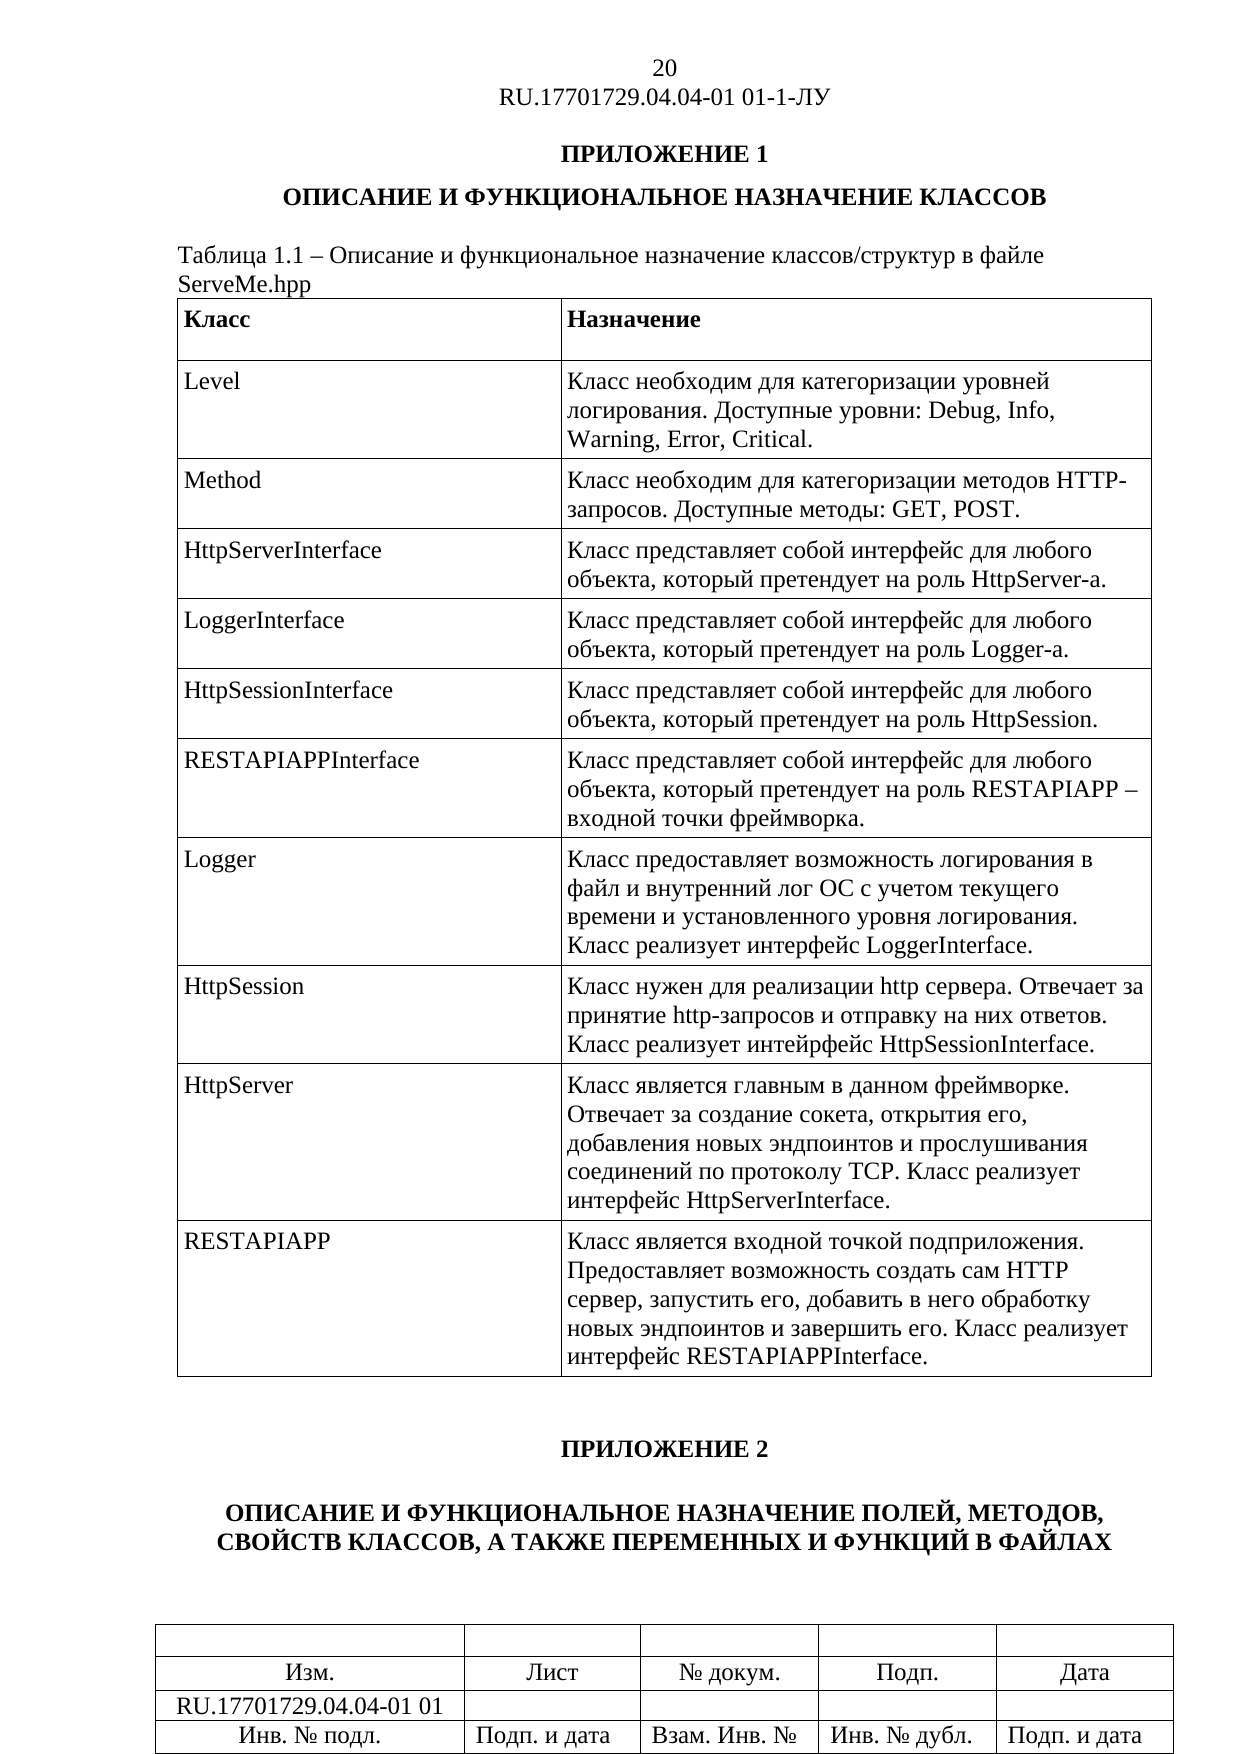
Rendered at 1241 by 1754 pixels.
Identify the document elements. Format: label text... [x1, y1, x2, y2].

table_cell HttpServer [178, 1064, 561, 1219]
table_cell Класс представляет собой интерфейс для любого объекта, который претендует на роль HttpSession. [562, 669, 1151, 738]
table_cell Класс нужен для реализации http сервера. Отвечает за принятие http-запросов и отправку на них ответов. Класс реализует интейрфейс HttpSessionInterface. [562, 966, 1151, 1063]
subtitle ПРИЛОЖЕНИЕ 1 [177, 139, 1152, 168]
table_cell HttpSessionInterface [178, 669, 561, 738]
table_header Назначение [562, 299, 1151, 359]
text Таблица 1.1 – Описание и функциональное назначение классов/структур в файле ServeMe.hpp [177, 240, 1152, 297]
table_cell Level [178, 361, 561, 458]
table_cell Класс необходим для категоризации уровней логирования. Доступные уровни: Debug, Info, Warning, Error, Critical. [562, 361, 1151, 458]
table_cell HttpServerInterface [178, 529, 561, 598]
table_cell Класс представляет собой интерфейс для любого объекта, который претендует на роль RESTAPIAPP – входной точки фреймворка. [562, 739, 1151, 837]
table_cell Класс необходим для категоризации методов HTTP-запросов. Доступные методы: GET, POST. [562, 459, 1151, 528]
table_cell LoggerInterface [178, 599, 561, 668]
table_cell Класс представляет собой интерфейс для любого объекта, который претендует на роль Logger-а. [562, 599, 1151, 668]
table_cell Logger [178, 838, 561, 964]
table_cell RESTAPIAPP [178, 1221, 561, 1376]
table_cell Класс предоставляет возможность логирования в файл и внутренний лог ОС с учетом текущего времени и установленного уровня логирования. Класс реализует интерфейс LoggerInterface. [562, 838, 1151, 964]
table_cell Класс является входной точкой подприложения. Предоставляет возможность создать сам HTTP сервер, запустить его, добавить в него обработку новых эндпоинтов и завершить его. Класс реализует интерфейс RESTAPIAPPInterface. [562, 1221, 1151, 1376]
table_cell Класс является главным в данном фреймворке. Отвечает за создание сокета, открытия его, добавления новых эндпоинтов и прослушивания соединений по протоколу TCP. Класс реализует интерфейс HttpServerInterface. [562, 1064, 1151, 1219]
table_cell Method [178, 459, 561, 528]
text ОПИСАНИЕ И ФУНКЦИОНАЛЬНОЕ НАЗНАЧЕНИЕ ПОЛЕЙ, МЕТОДОВ, СВОЙСТВ КЛАССОВ, А ТАКЖЕ ПЕРЕМЕННЫХ И ФУНКЦИЙ В ФАЙЛАХ [177, 1498, 1152, 1556]
table_cell RESTAPIAPPInterface [178, 739, 561, 837]
text ОПИСАНИЕ И ФУНКЦИОНАЛЬНОЕ НАЗНАЧЕНИЕ КЛАССОВ [177, 182, 1152, 211]
subtitle ПРИЛОЖЕНИЕ 2 [177, 1434, 1152, 1463]
table_header Класс [178, 299, 561, 359]
table_cell Класс представляет собой интерфейс для любого объекта, который претендует на роль HttpServer-а. [562, 529, 1151, 598]
table_cell HttpSession [178, 966, 561, 1063]
